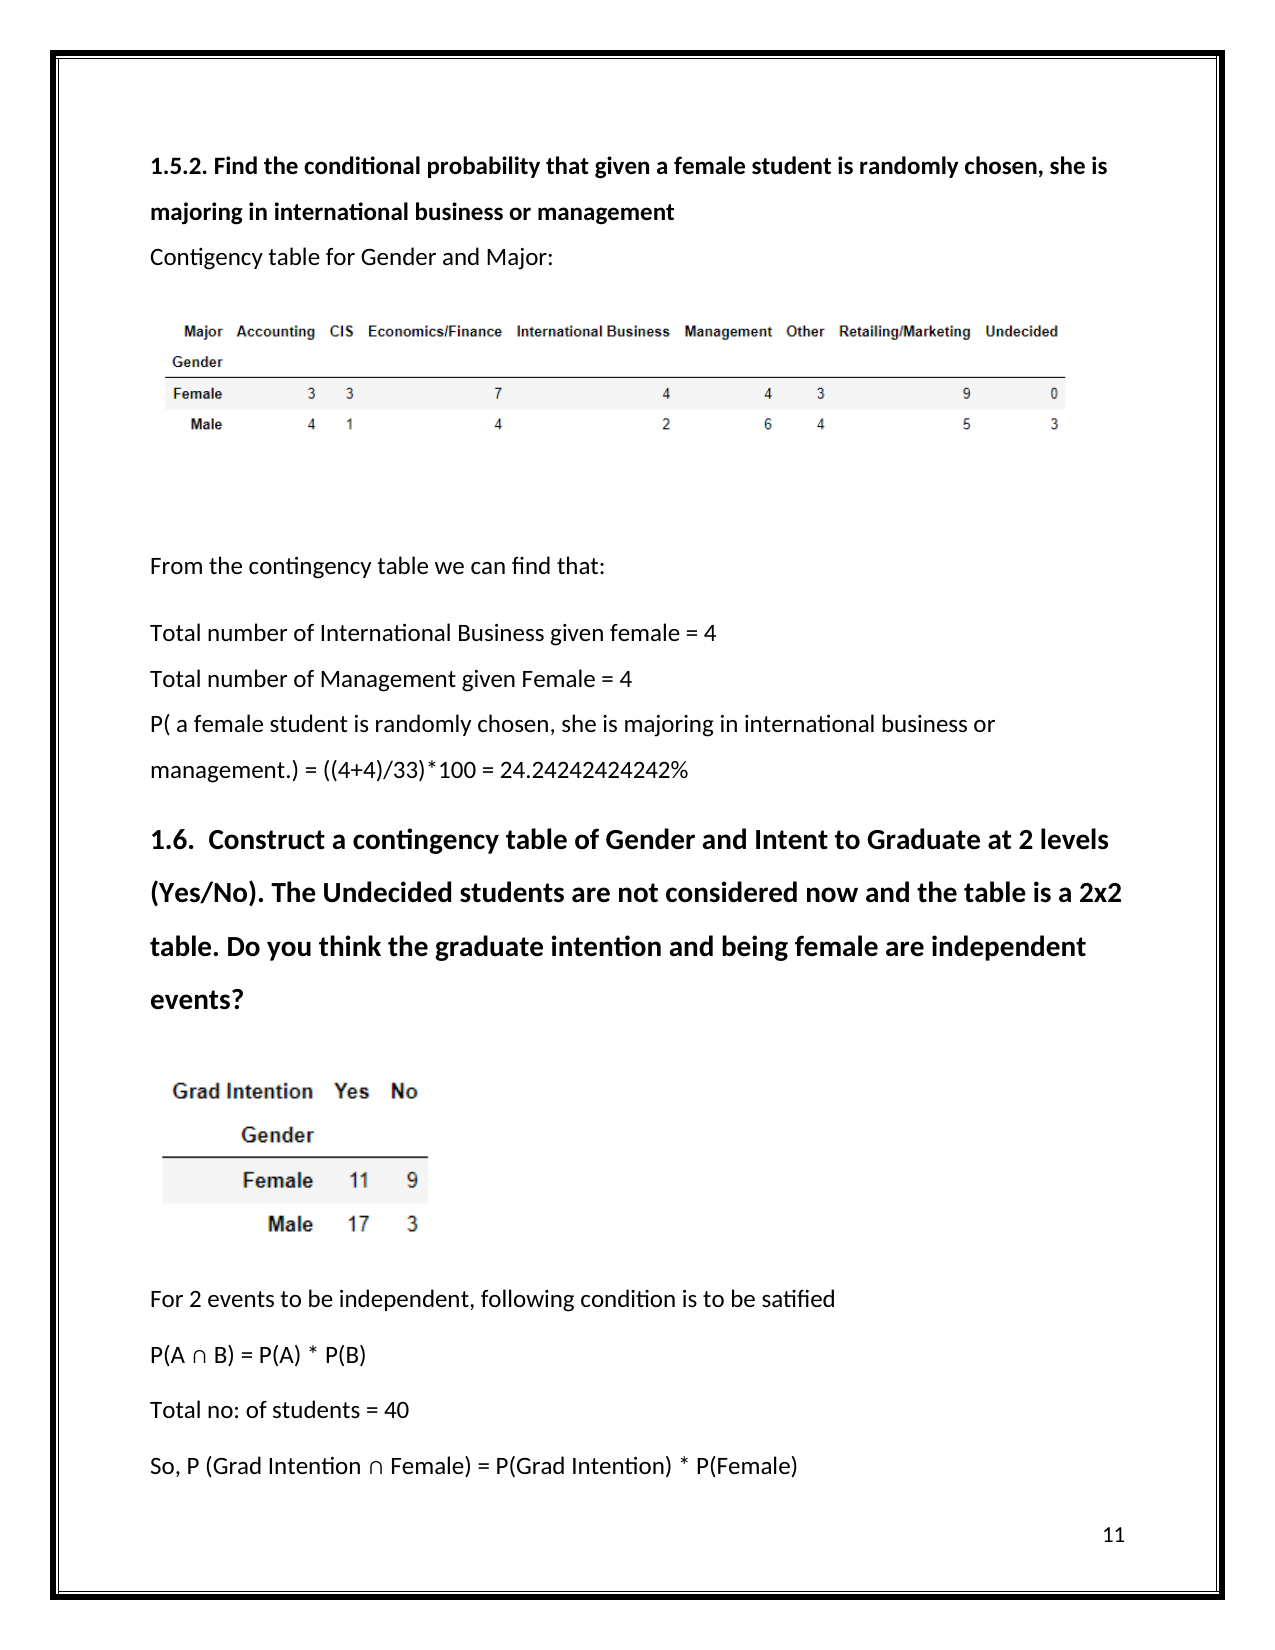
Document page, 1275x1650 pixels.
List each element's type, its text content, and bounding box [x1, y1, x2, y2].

text Total no: of students = 40 [150, 1394, 1125, 1425]
text 1.5.2. Find the conditional probability that given a female student is randomly chosen, she is majoring in international business or management [150, 150, 1125, 226]
text From the contingency table we can find that: [150, 550, 1125, 581]
text P( a female student is randomly chosen, she is majoring in international business or management.) = ((4+4)/33)*100 = 24.24242424242% [150, 708, 1125, 785]
picture [150, 308, 1125, 449]
picture [150, 1055, 533, 1263]
text 1.6. Construct a contingency table of Gender and Intent to Graduate at 2 levels (Yes/No). The Undecided students are not considered now and the table is a 2x2 table. Do you think the graduate intention and being female are independent events? [150, 821, 1125, 1017]
text Contigency table for Gender and Major: [150, 241, 1125, 272]
text Total number of International Business given female = 4 [150, 617, 1125, 647]
text So, P (Grad Intention ∩ Female) = P(Grad Intention) * P(Female) [150, 1450, 1125, 1481]
text Total number of Management given Female = 4 [150, 663, 1125, 693]
text For 2 events to be independent, following condition is to be satified [150, 1283, 1125, 1314]
text P(A ∩ B) = P(A) * P(B) [150, 1339, 1125, 1369]
